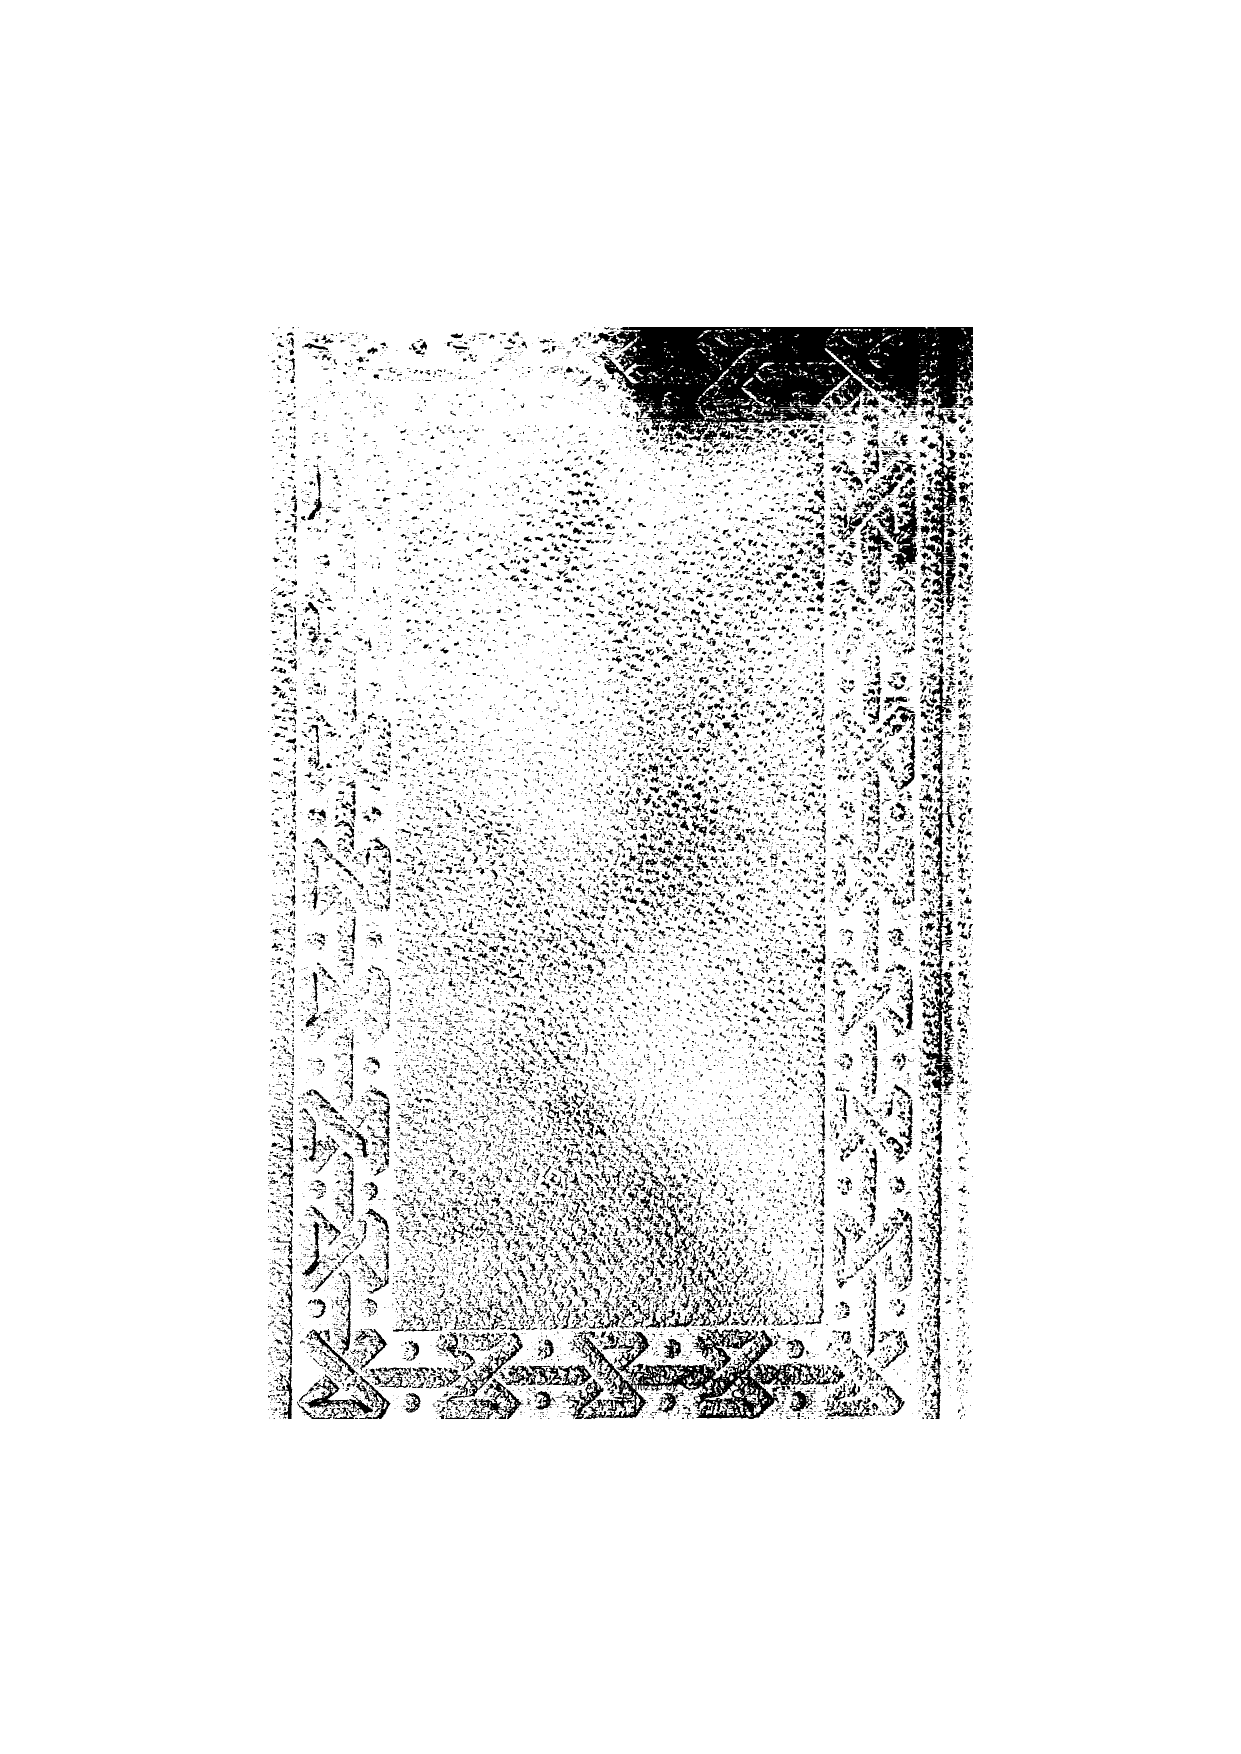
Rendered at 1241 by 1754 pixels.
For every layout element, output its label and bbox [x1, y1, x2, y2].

picture [268, 327, 973, 1419]
